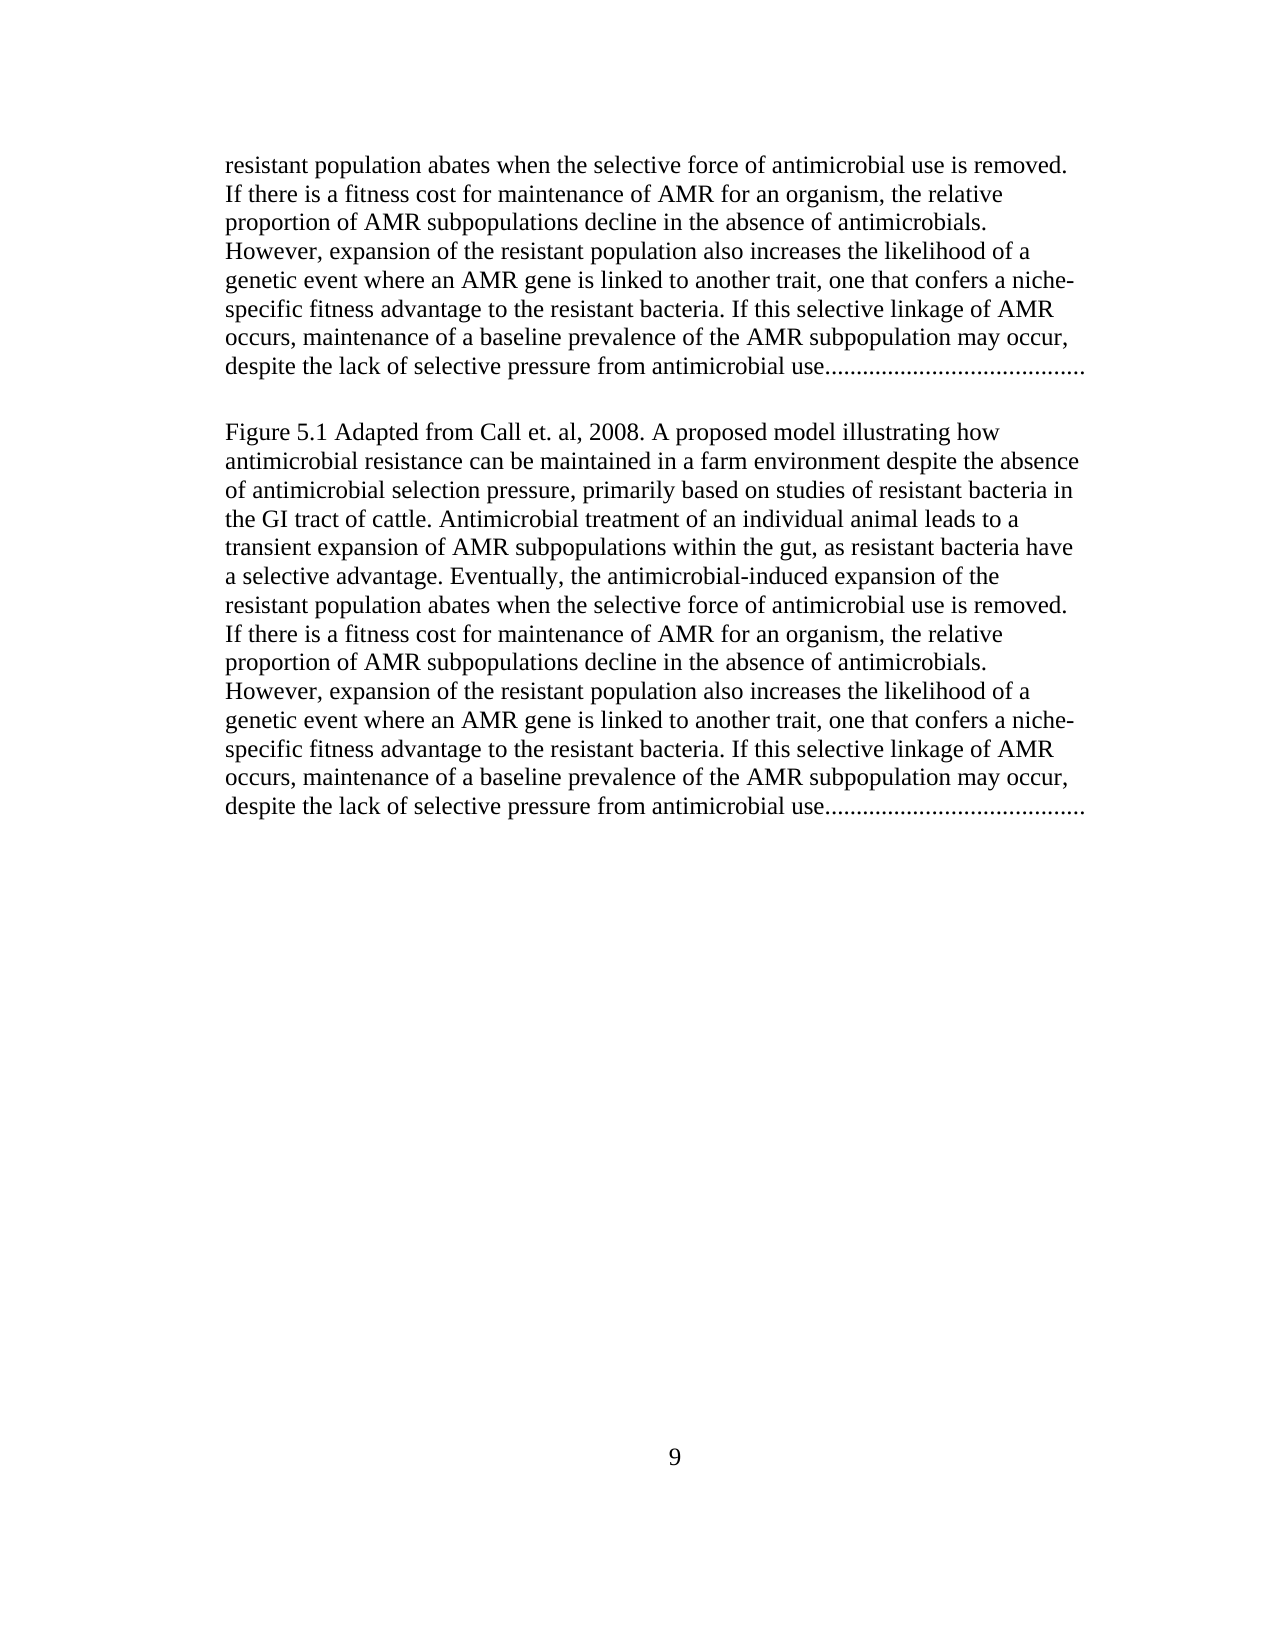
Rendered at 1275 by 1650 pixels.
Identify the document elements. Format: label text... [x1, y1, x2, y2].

text Figure 5.1 Adapted from Call et. al, 2008. A proposed model illustrating how antimicrobial resistance can be maintained in a farm environment despite the absence of antimicrobial selection pressure, primarily based on studies of resistant bacteria in the GI tract of cattle. Antimicrobial treatment of an individual animal leads to a transient expansion of AMR subpopulations within the gut, as resistant bacteria have a selective advantage. Eventually, the antimicrobial-induced expansion of the resistant population abates when the selective force of antimicrobial use is removed. If there is a fitness cost for maintenance of AMR for an organism, the relative proportion of AMR subpopulations decline in the absence of antimicrobials. However, expansion of the resistant population also increases the likelihood of a genetic event where an AMR gene is linked to another trait, one that confers a niche-specific fitness advantage to the resistant bacteria. If this selective linkage of AMR occurs, maintenance of a baseline prevalence of the AMR subpopulation may occur, despite the lack of selective pressure from antimicrobial use. 158 [225, 417, 1080, 820]
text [225, 150, 1080, 380]
